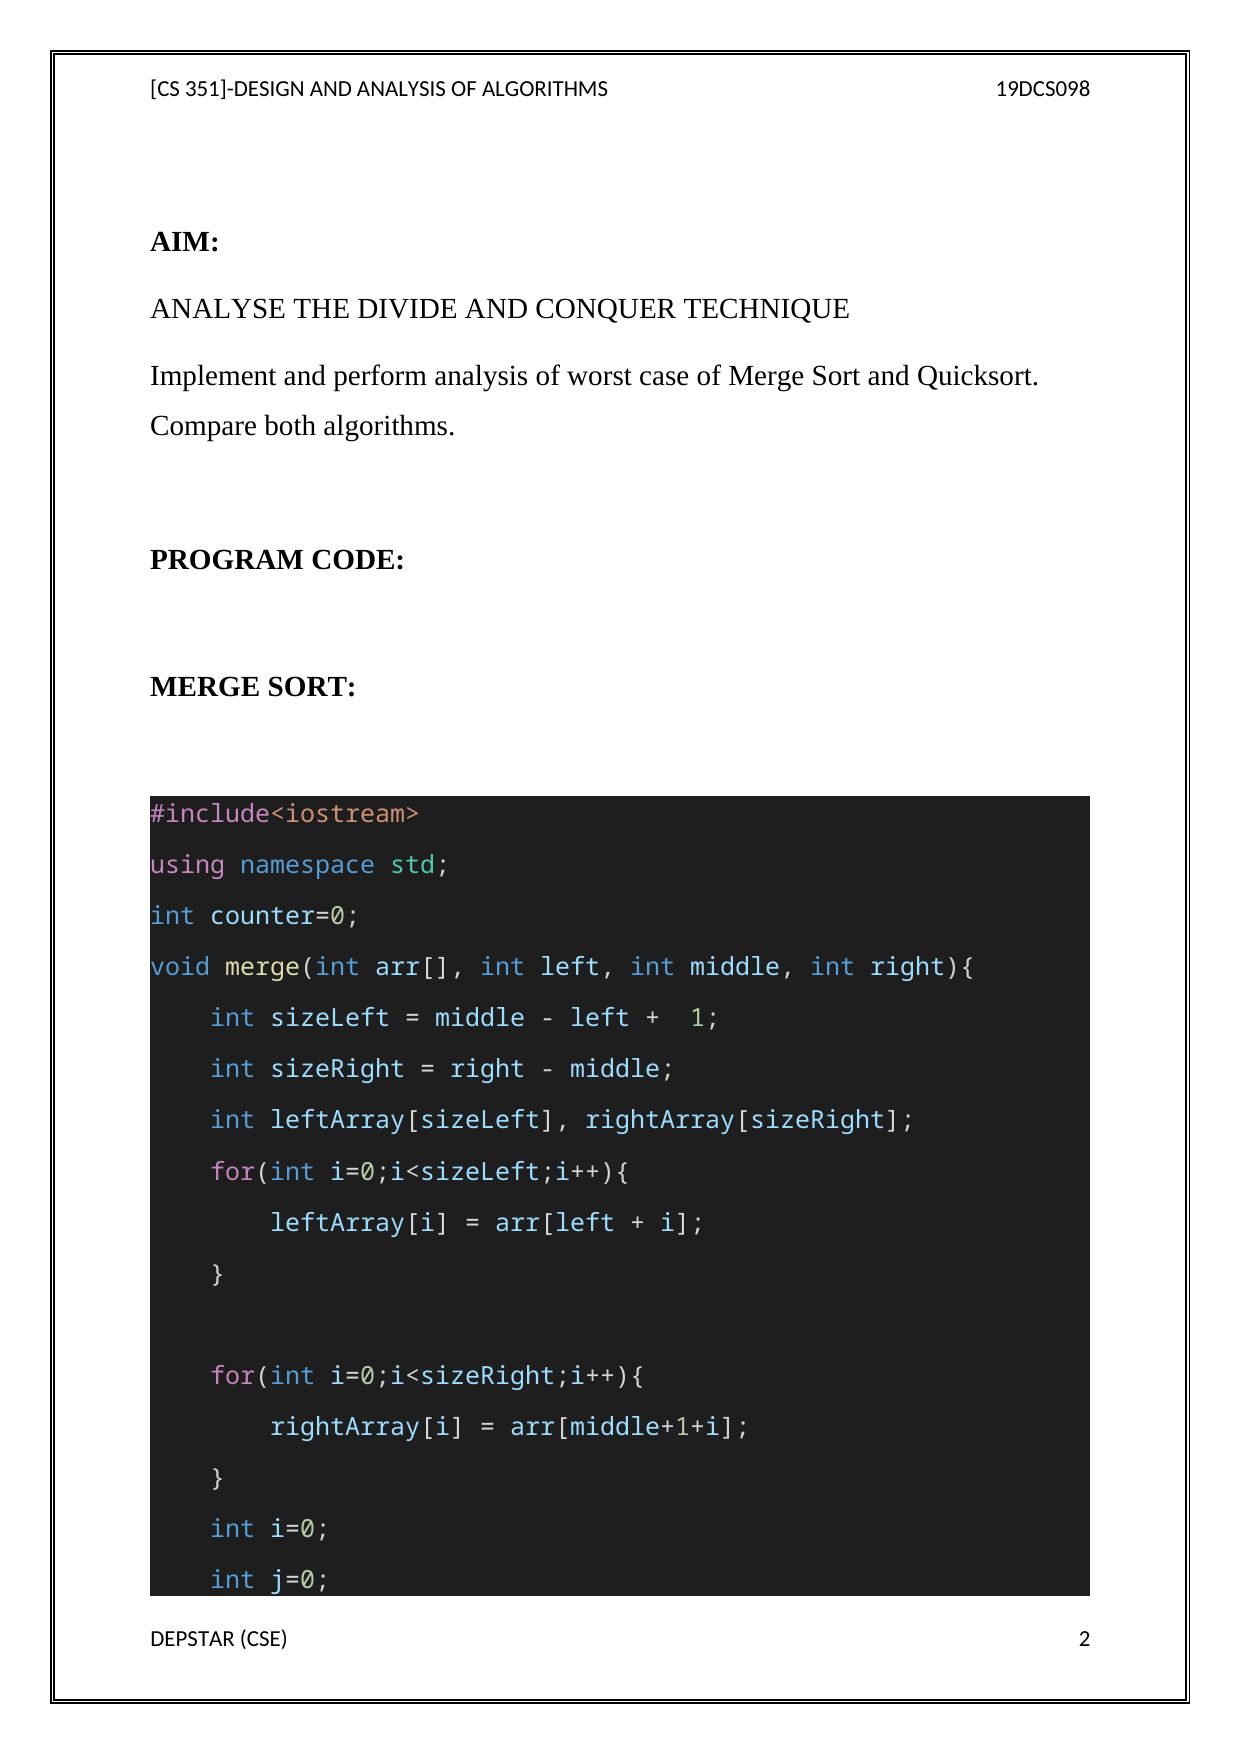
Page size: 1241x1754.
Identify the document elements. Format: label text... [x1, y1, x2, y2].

text int counter=0; [150, 898, 1090, 932]
text Compare both algorithms. [150, 408, 1090, 442]
text AIM: [150, 224, 1090, 258]
text #include<iostream> [150, 796, 1090, 830]
text PROGRAM CODE: [150, 542, 1090, 576]
text } [150, 1459, 1090, 1493]
text leftArray[i] = arr[left + i]; [150, 1204, 1090, 1238]
text int sizeLeft = middle - left + 1; [150, 1000, 1090, 1034]
text for(int i=0;i<sizeRight;i++){ [150, 1357, 1090, 1391]
text ANALYSE THE DIVIDE AND CONQUER TECHNIQUE [150, 291, 1090, 325]
text } [150, 1255, 1090, 1289]
text Implement and perform analysis of worst case of Merge Sort and Quicksort. [150, 358, 1090, 392]
text int leftArray[sizeLeft], rightArray[sizeRight]; [150, 1102, 1090, 1136]
text int j=0; [150, 1562, 1090, 1596]
text for(int i=0;i<sizeLeft;i++){ [150, 1153, 1090, 1187]
text int i=0; [150, 1511, 1090, 1544]
text int sizeRight = right - middle; [150, 1051, 1090, 1085]
text void merge(int arr[], int left, int middle, int right){ [150, 949, 1090, 983]
text using namespace std; [150, 847, 1090, 881]
text MERGE SORT: [150, 669, 1090, 703]
text rightArray[i] = arr[middle+1+i]; [150, 1408, 1090, 1442]
